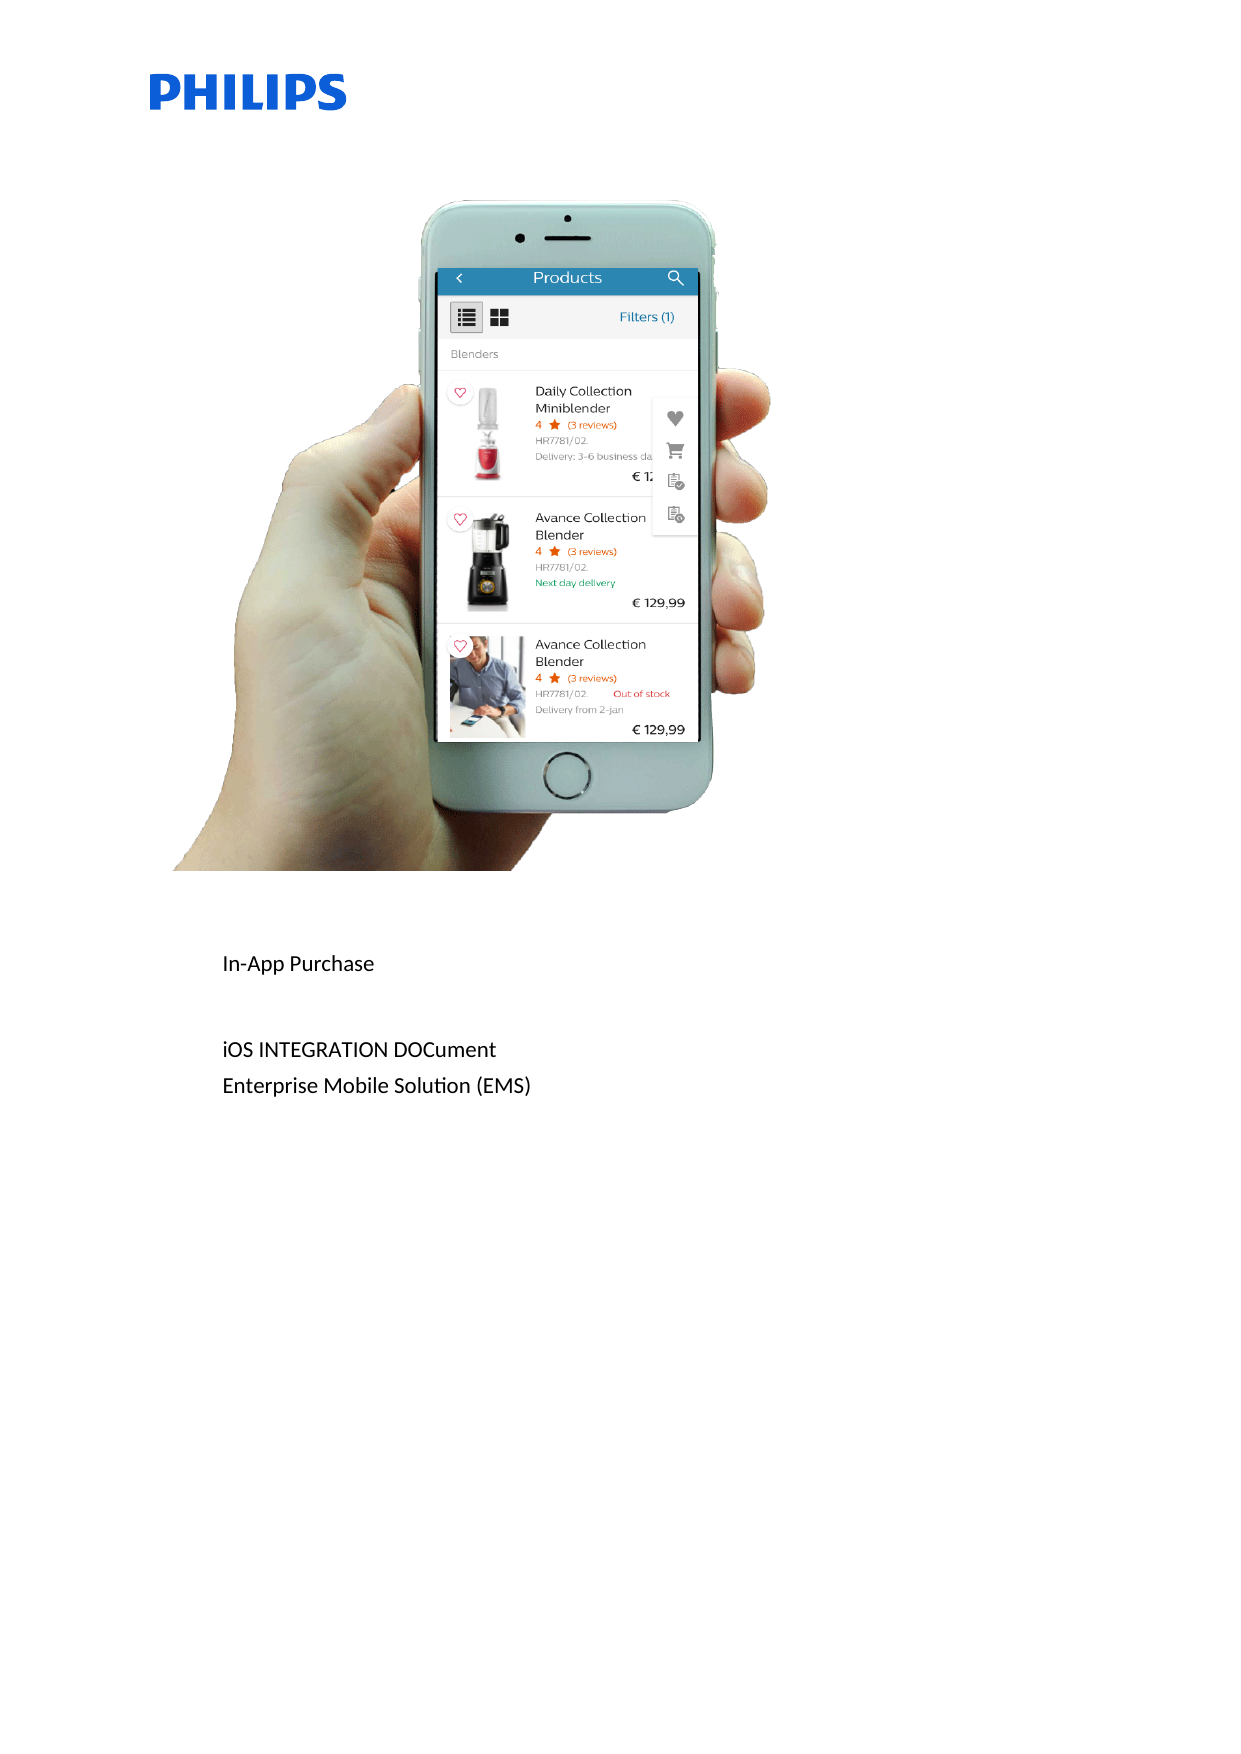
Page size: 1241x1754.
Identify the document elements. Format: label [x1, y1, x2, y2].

picture [167, 185, 799, 871]
